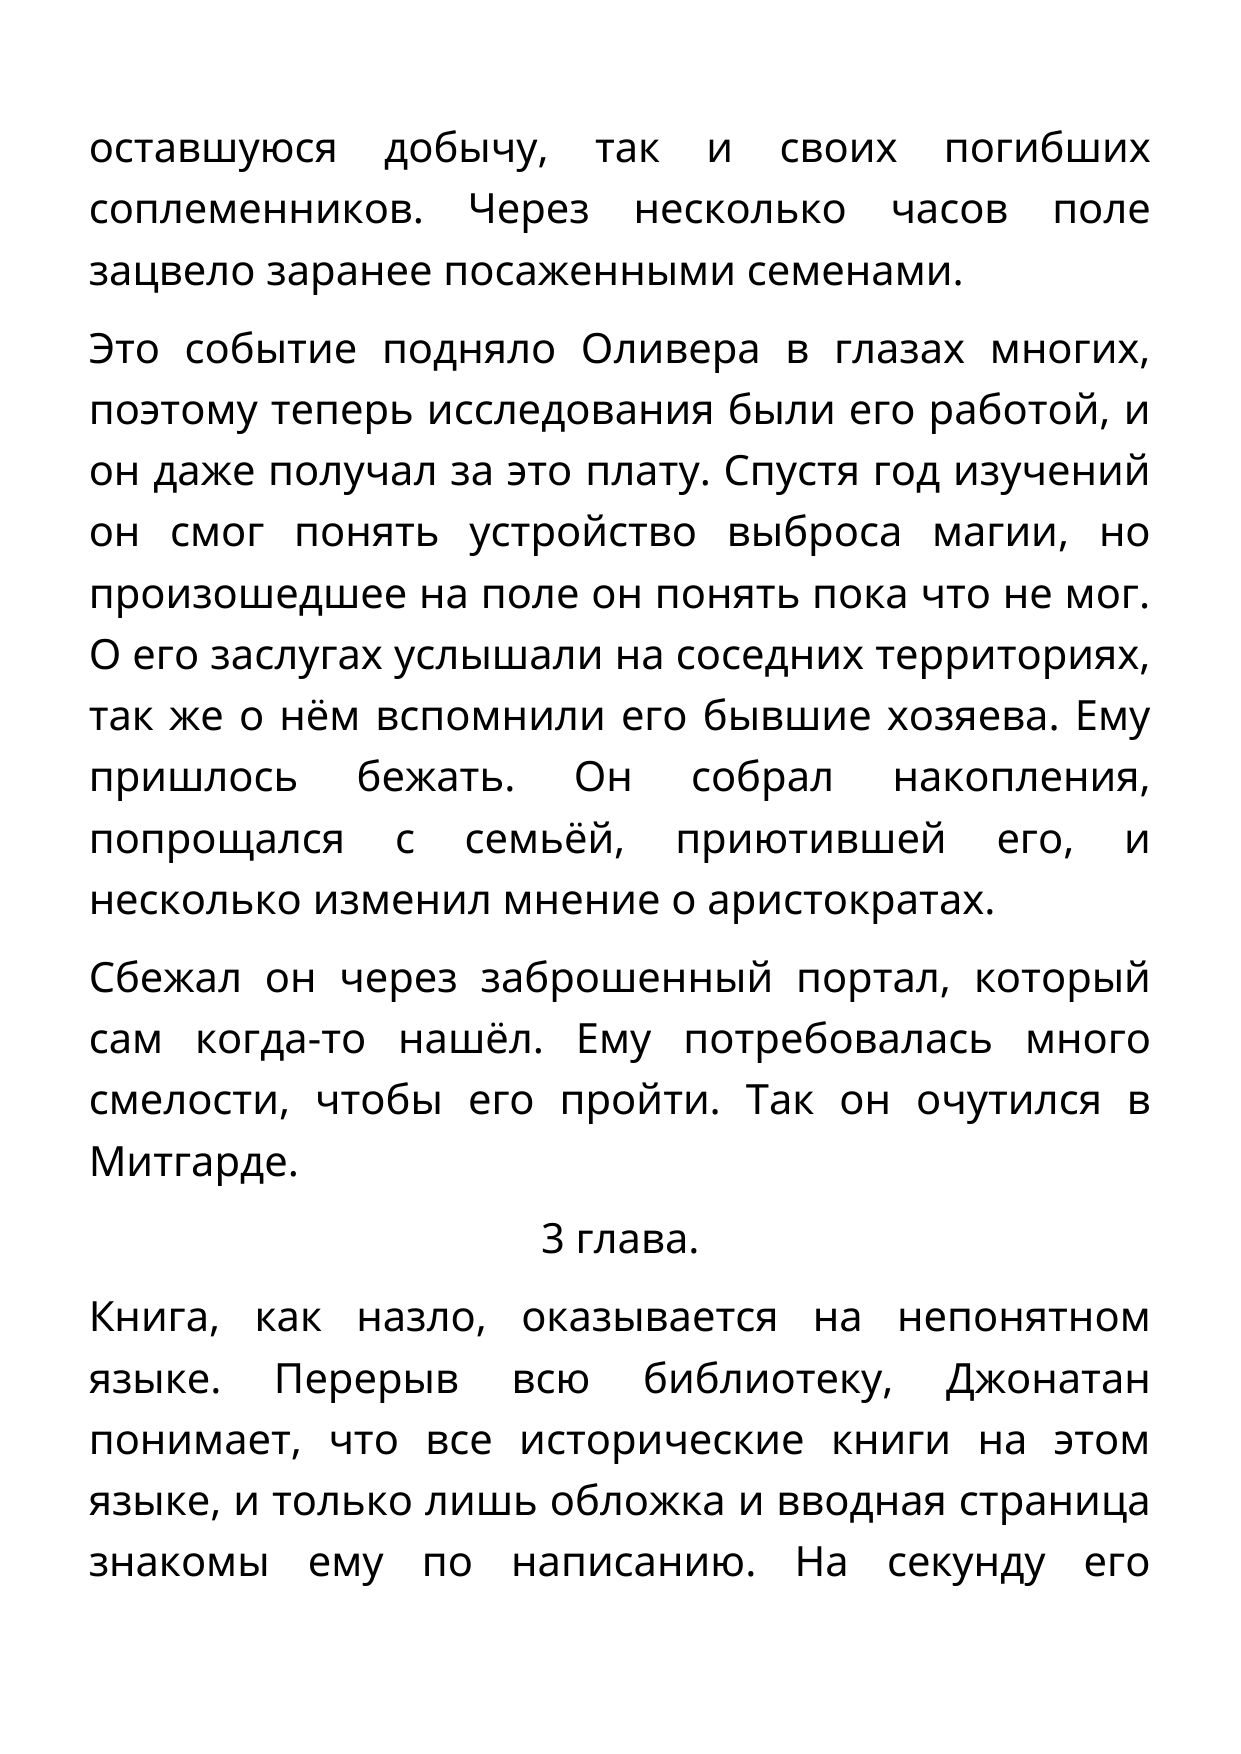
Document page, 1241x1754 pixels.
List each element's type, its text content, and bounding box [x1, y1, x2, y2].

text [88, 118, 1152, 297]
text Это событие подняло Оливера в глазах многих, поэтому теперь исследования были его работой, и он даже получал за это плату. Спустя год изучений он смог понять устройство выброса магии, но произошедшее на поле он понять пока что не мог. О его заслугах услышали на соседних территориях, так же о нём вспомнили его бывшие хозяева. Ему пришлось бежать. Он собрал накопления, попрощался с семьёй, приютившей его, и несколько изменил мнение о аристократах. [88, 318, 1152, 927]
text 3 глава. [88, 1209, 1152, 1266]
text Сбежал он через заброшенный портал, который сам когда-то нашёл. Ему потребовалась много смелости, чтобы его пройти. Так он очутился в Митгарде. [88, 948, 1152, 1188]
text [88, 1287, 1152, 1589]
